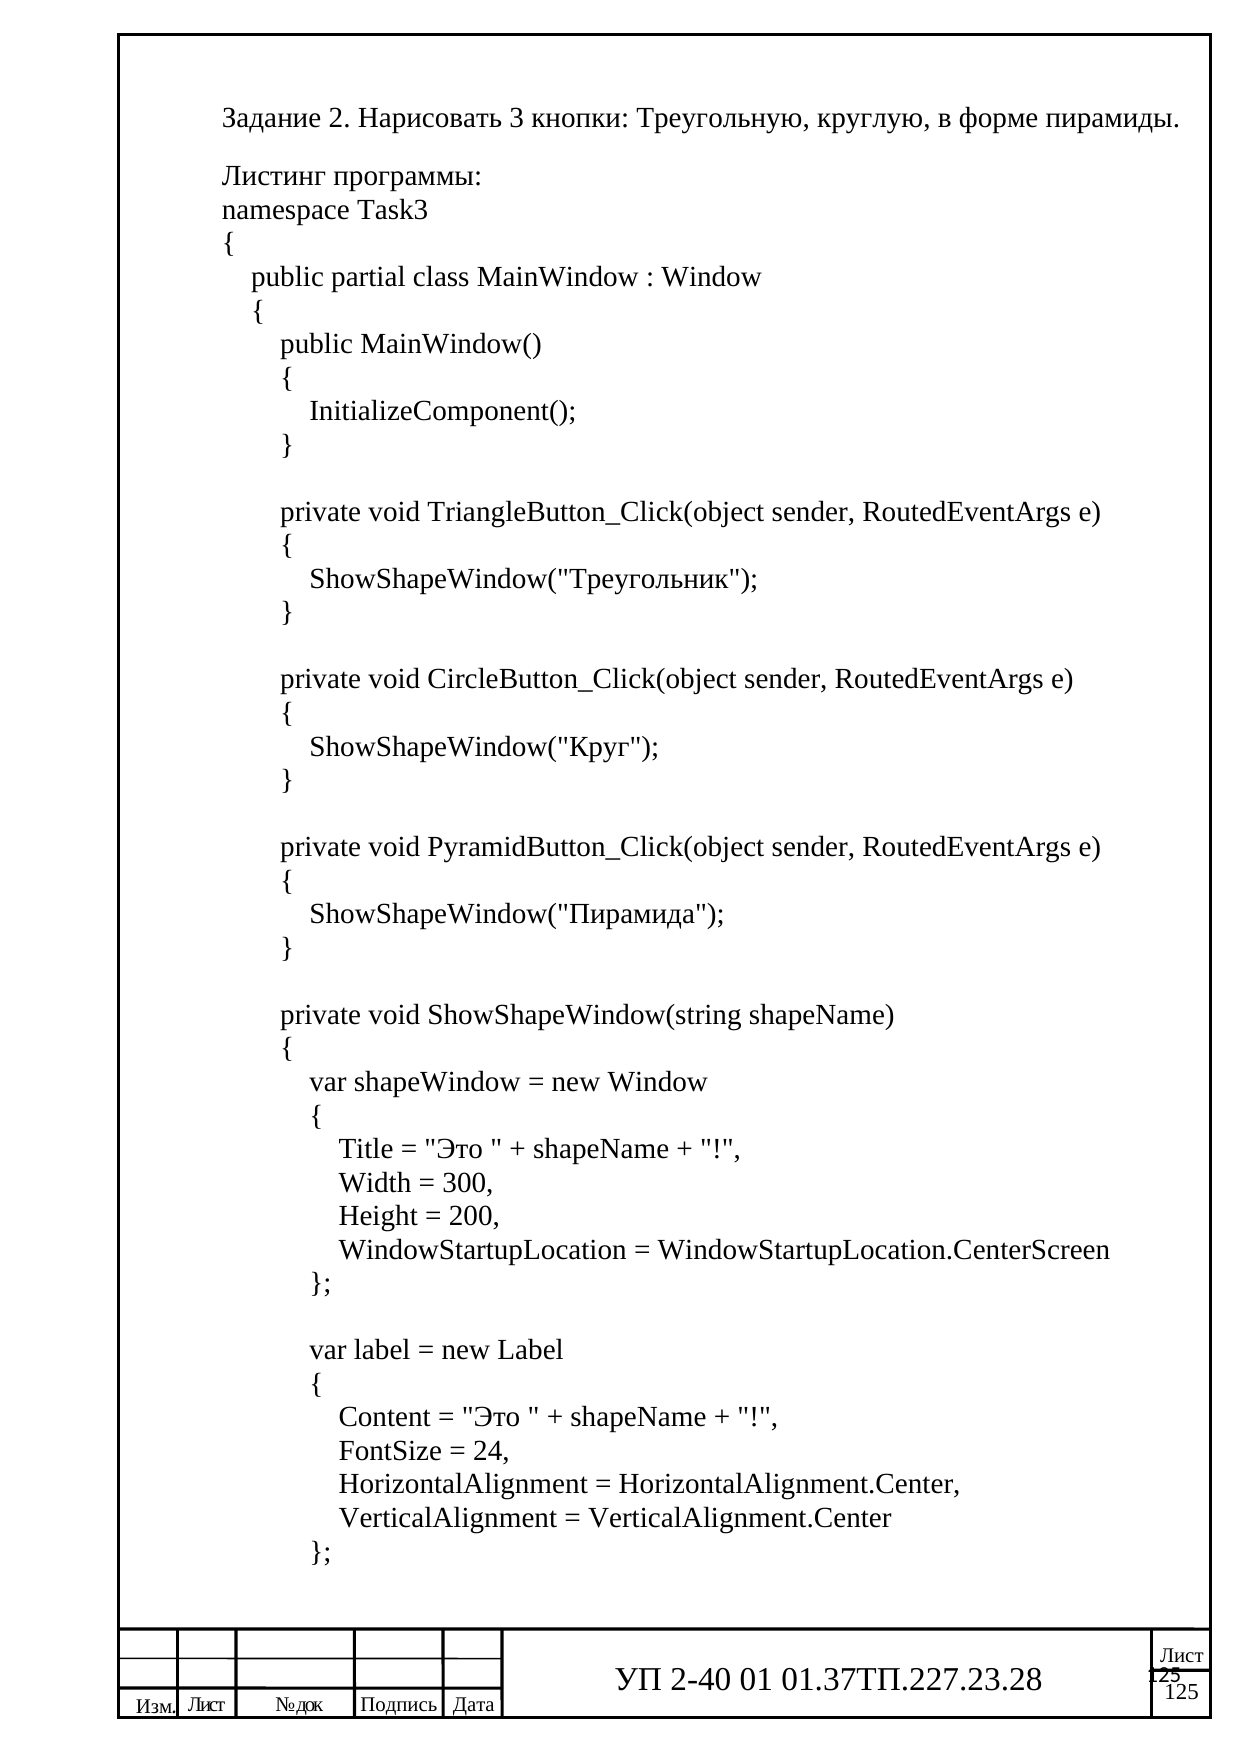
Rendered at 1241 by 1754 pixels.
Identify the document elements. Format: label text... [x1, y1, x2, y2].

text VerticalAlignment = VerticalAlignment.Center [148, 1500, 1181, 1534]
text private void CircleButton_Click(object sender, RoutedEventArgs e) [148, 662, 1181, 695]
text { [148, 1098, 1181, 1131]
text ShowShapeWindow("Круг"); [148, 729, 1181, 762]
text { [148, 863, 1181, 896]
text Title = "Это " + shapeName + "!", [148, 1131, 1181, 1165]
text Height = 200, [148, 1198, 1181, 1232]
text { [148, 293, 1181, 326]
text { [148, 1366, 1181, 1399]
text }; [148, 1265, 1181, 1299]
text { [148, 1031, 1181, 1064]
text Width = 300, [148, 1165, 1181, 1198]
text ShowShapeWindow("Пирамида"); [148, 896, 1181, 930]
text { [148, 695, 1181, 729]
text public partial class MainWindow : Window [148, 259, 1181, 293]
text HorizontalAlignment = HorizontalAlignment.Center, [148, 1467, 1181, 1500]
text var shapeWindow = new Window [148, 1064, 1181, 1098]
text { [148, 226, 1181, 259]
text }; [148, 1534, 1181, 1567]
text private void TriangleButton_Click(object sender, RoutedEventArgs e) [148, 494, 1181, 527]
text FontSize = 24, [148, 1433, 1181, 1467]
text Листинг программы: [148, 158, 1181, 192]
text } [148, 594, 1181, 628]
text private void PyramidButton_Click(object sender, RoutedEventArgs e) [148, 829, 1181, 863]
text InitializeComponent(); [148, 393, 1181, 427]
text } [148, 762, 1181, 796]
text ShowShapeWindow("Треугольник"); [148, 561, 1181, 594]
text namespace Task3 [148, 192, 1181, 226]
text private void ShowShapeWindow(string shapeName) [148, 997, 1181, 1031]
text { [148, 360, 1181, 393]
text WindowStartupLocation = WindowStartupLocation.CenterScreen [148, 1232, 1181, 1265]
text Content = "Это " + shapeName + "!", [148, 1399, 1181, 1433]
text } [148, 930, 1181, 963]
text { [148, 527, 1181, 561]
text public MainWindow() [148, 326, 1181, 360]
text var label = new Label [148, 1332, 1181, 1366]
text } [148, 427, 1181, 460]
text Задание 2. Нарисовать 3 кнопки: Треугольную, круглую, в форме пирамиды. [148, 100, 1181, 133]
